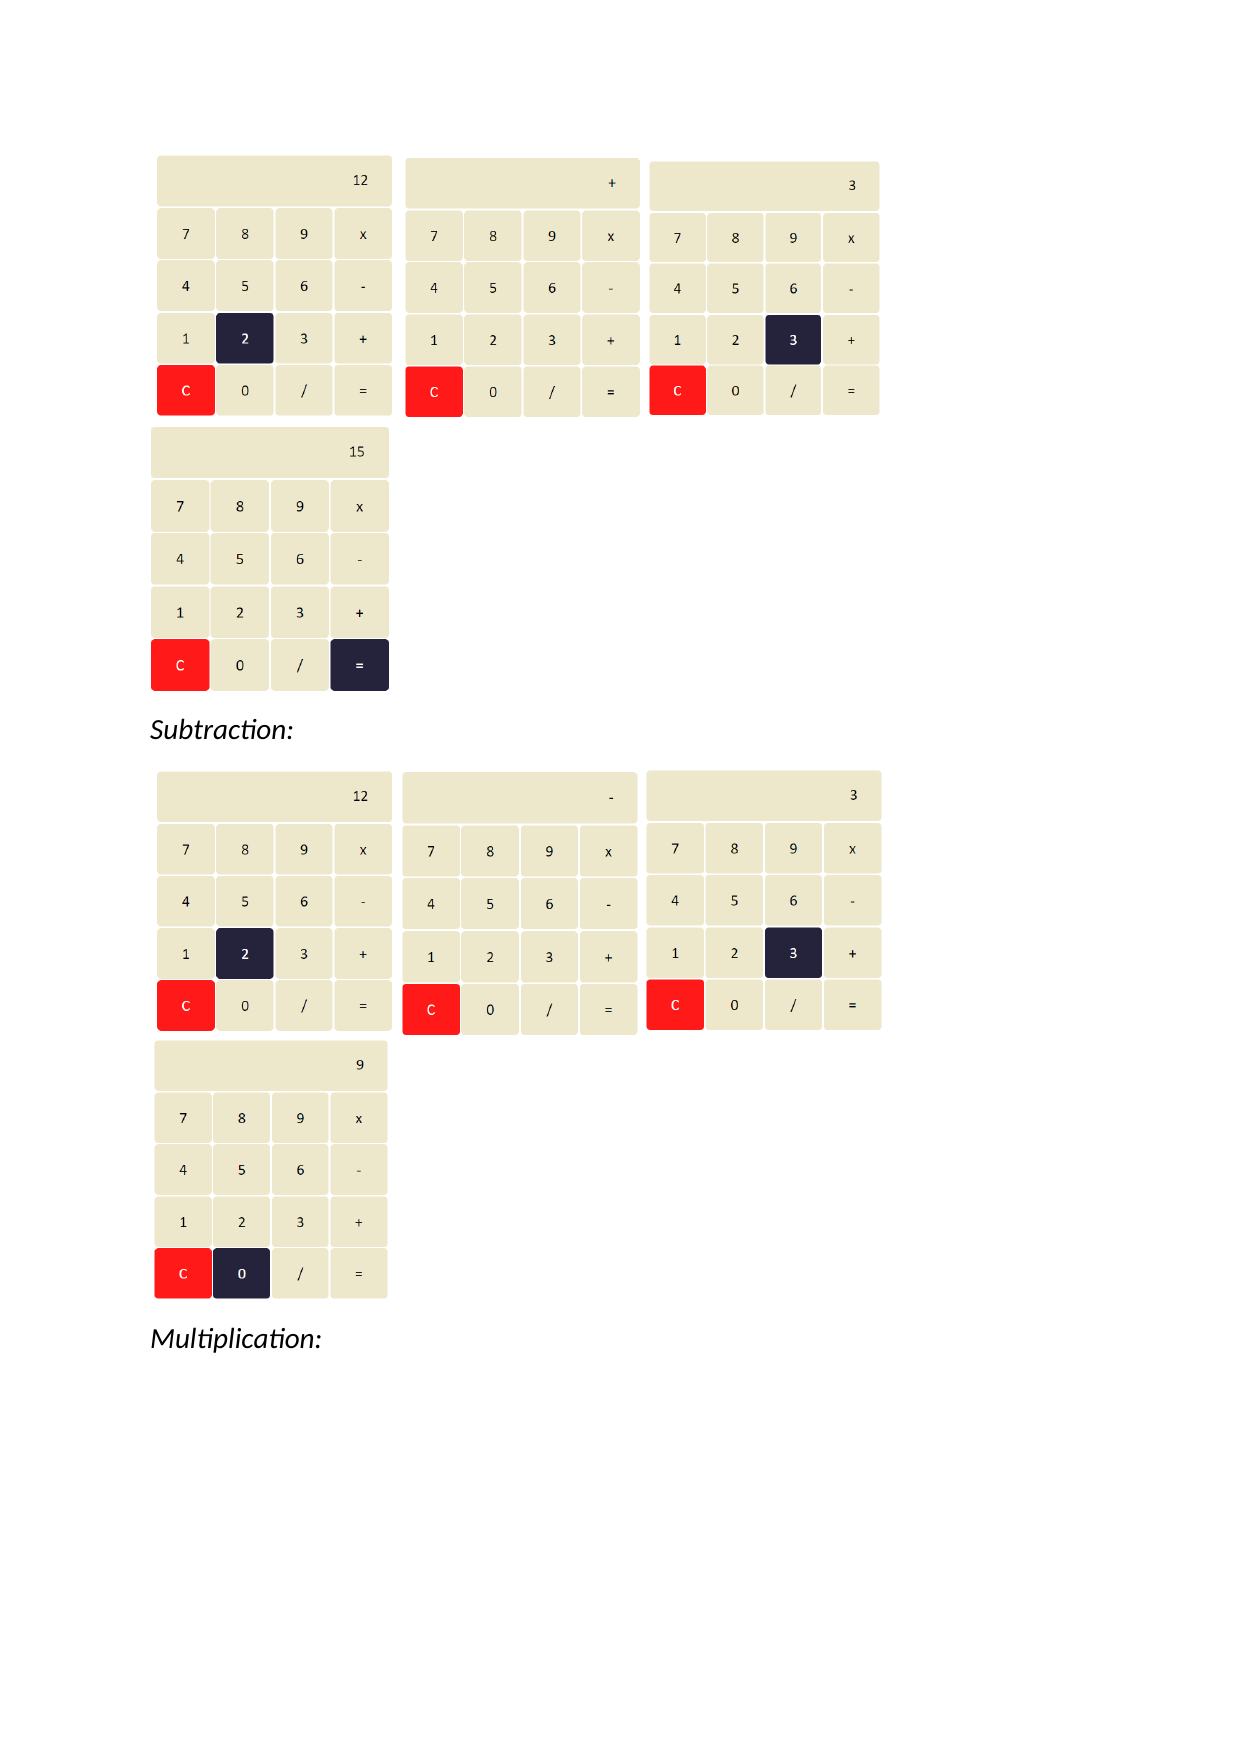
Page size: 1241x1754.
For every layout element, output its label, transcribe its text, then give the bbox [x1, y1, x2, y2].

picture [150, 1037, 391, 1302]
picture [150, 765, 885, 1036]
text Subtraction: [150, 711, 1090, 746]
picture [646, 158, 883, 421]
text Multiplication: [150, 1320, 1090, 1356]
picture [150, 422, 390, 693]
picture [402, 154, 642, 421]
picture [150, 150, 398, 421]
